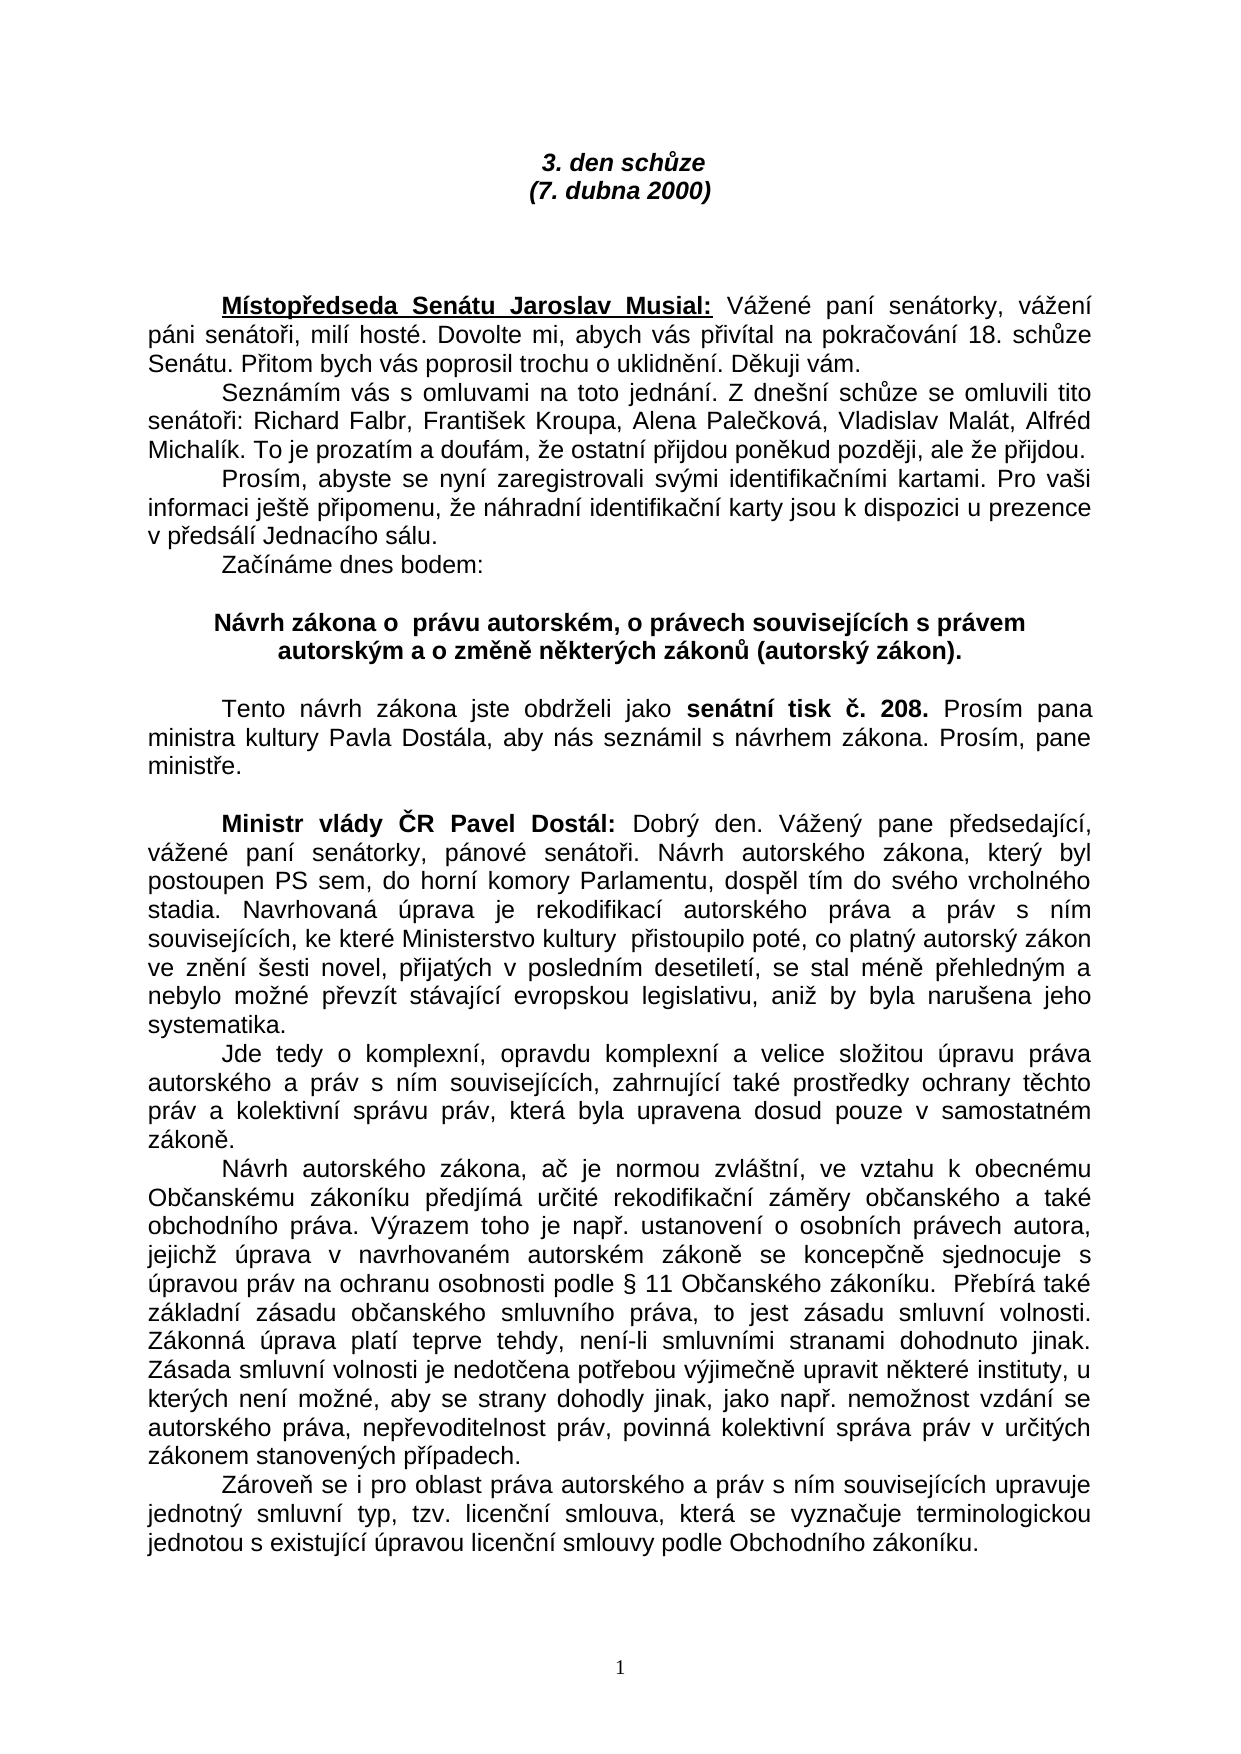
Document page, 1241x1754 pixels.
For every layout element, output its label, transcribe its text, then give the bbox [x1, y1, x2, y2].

text Jde tedy o komplexní, opravdu komplexní a velice složitou úpravu práva autorského a práv s ním souvisejících, zahrnující také prostředky ochrany těchto práv a kolektivní správu práv, která byla upravena dosud pouze v samostatném zákoně. [148, 1039, 1093, 1154]
text Začínáme dnes bodem: [148, 550, 1093, 579]
text Ministr vlády ČR Pavel Dostál: Dobrý den. Vážený pane předsedající, vážené paní senátorky, pánové senátoři. Návrh autorského zákona, který byl postoupen PS sem, do horní komory Parlamentu, dospěl tím do svého vrcholného stadia. Navrhovaná úprava je rekodifikací autorského práva a práv s ním souvisejících, ke které Ministerstvo kultury přistoupilo poté, co platný autorský zákon ve znění šesti novel, přijatých v posledním desetiletí, se stal méně přehledným a nebylo možné převzít stávající evropskou legislativu, aniž by byla narušena jeho systematika. [148, 809, 1093, 1039]
text Návrh autorského zákona, ač je normou zvláštní, ve vztahu k obecnému Občanskému zákoníku předjímá určité rekodifikační záměry občanského a také obchodního práva. Výrazem toho je např. ustanovení o osobních právech autora, jejichž úprava v navrhovaném autorském zákoně se koncepčně sjednocuje s úpravou práv na ochranu osobnosti podle § 11 Občanského zákoníku. Přebírá také základní zásadu občanského smluvního práva, to jest zásadu smluvní volnosti. Zákonná úprava platí teprve tehdy, není-li smluvními stranami dohodnuto jinak. Zásada smluvní volnosti je nedotčena potřebou výjimečně upravit některé instituty, u kterých není možné, aby se strany dohodly jinak, jako např. nemožnost vzdání se autorského práva, nepřevoditelnost práv, povinná kolektivní správa práv v určitých zákonem stanovených případech. [148, 1154, 1093, 1470]
text Seznámím vás s omluvami na toto jednání. Z dnešní schůze se omluvili tito senátoři: Richard Falbr, František Kroupa, Alena Palečková, Vladislav Malát, Alfréd Michalík. To je prozatím a doufám, že ostatní přijdou poněkud později, ale že přijdou. [148, 378, 1093, 464]
text Zároveň se i pro oblast práva autorského a práv s ním souvisejících upravuje jednotný smluvní typ, tzv. licenční smlouva, která se vyznačuje terminologickou jednotou s existující úpravou licenční smlouvy podle Obchodního zákoníku. [148, 1470, 1093, 1556]
text 3. den schůze [148, 148, 1093, 176]
text (7. dubna 2000) [148, 176, 1093, 205]
text Tento návrh zákona jste obdrželi jako senátní tisk č. 208. Prosím pana ministra kultury Pavla Dostála, aby nás seznámil s návrhem zákona. Prosím, pane ministře. [148, 694, 1093, 780]
text <A NAME='st208'></A>Návrh zákona o právu autorském, o právech souvisejících s právem autorským a o změně některých zákonů (autorský zákon). [148, 608, 1093, 665]
text Prosím, abyste se nyní zaregistrovali svými identifikačními kartami. Pro vaši informaci ještě připomenu, že náhradní identifikační karty jsou k dispozici u prezence v předsálí Jednacího sálu. [148, 464, 1093, 550]
text Místopředseda Senátu Jaroslav Musial: Vážené paní senátorky, vážení páni senátoři, milí hosté. Dovolte mi, abych vás přivítal na pokračování 18. schůze Senátu. Přitom bych vás poprosil trochu o uklidnění. Děkuji vám. [148, 291, 1093, 378]
